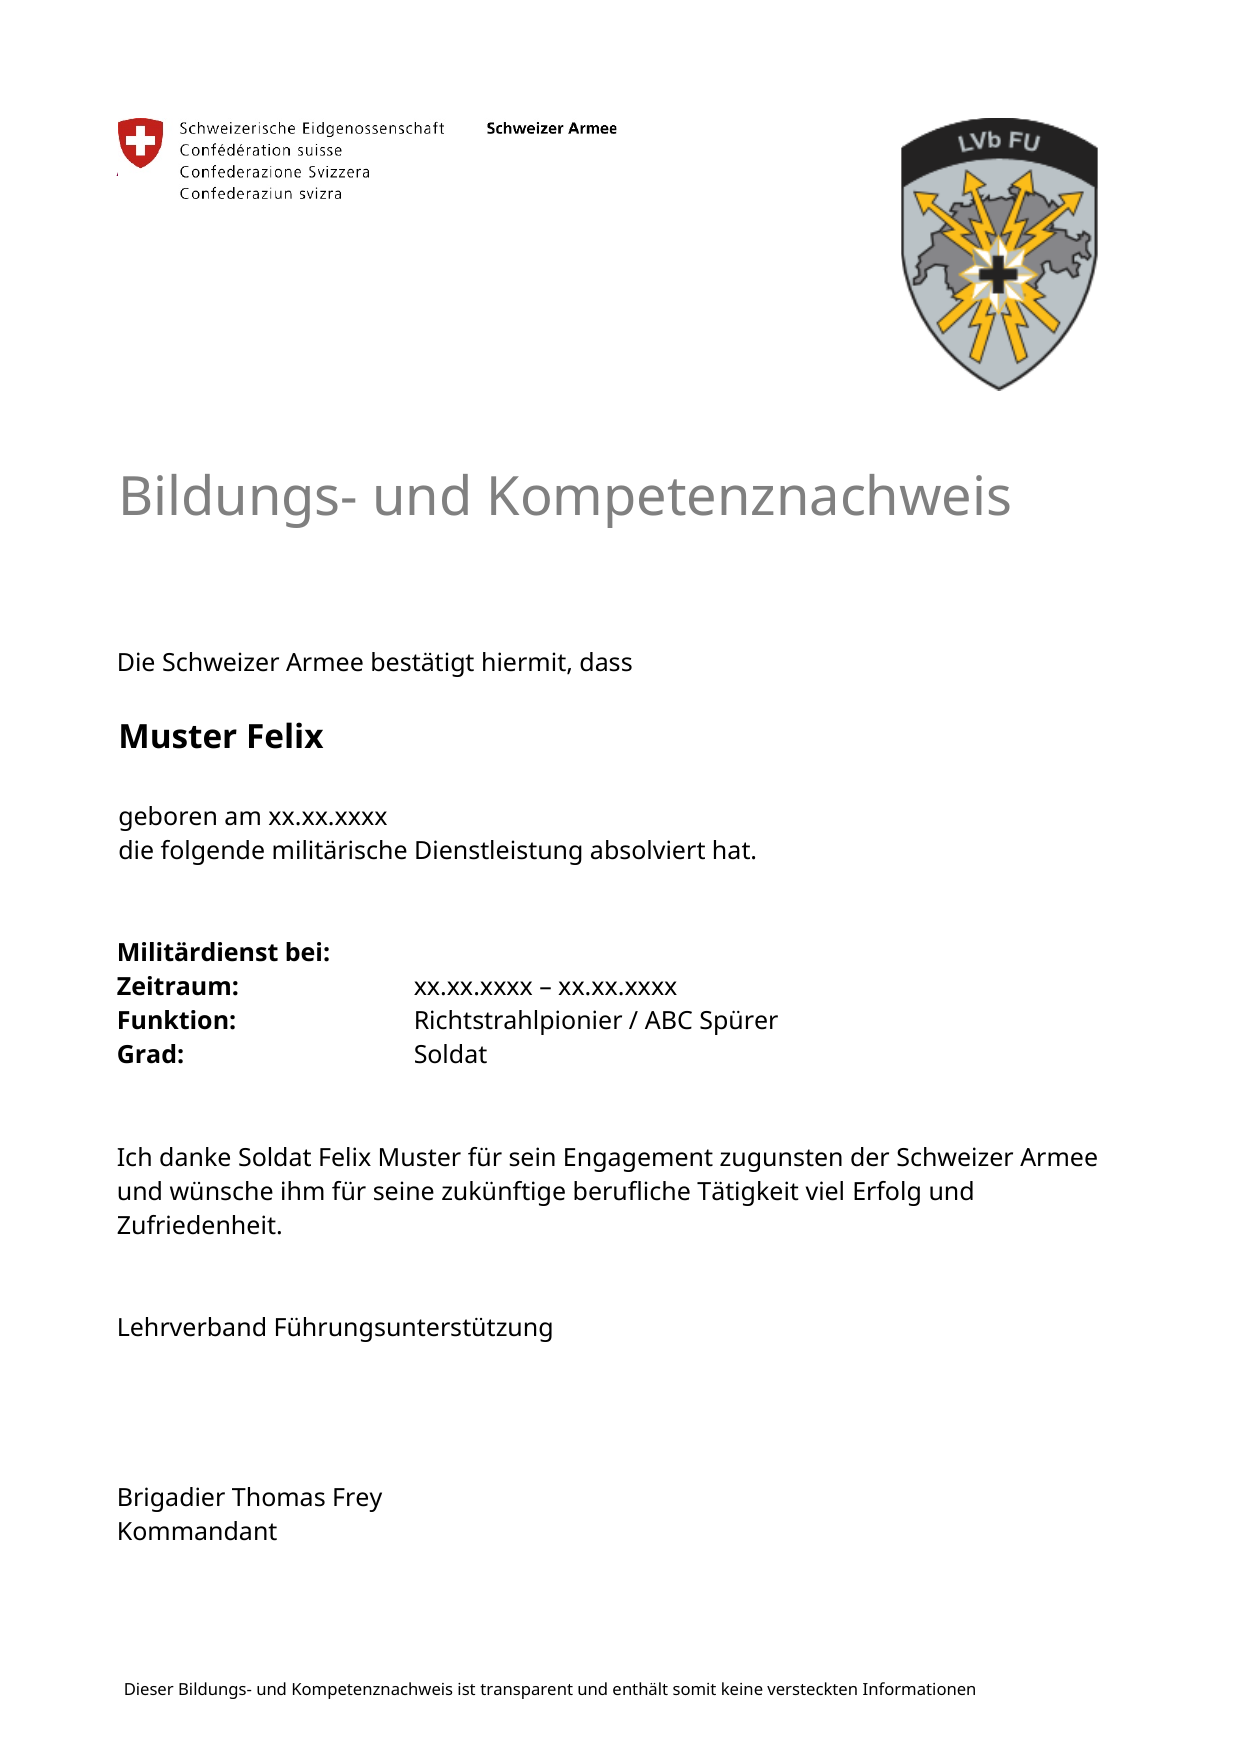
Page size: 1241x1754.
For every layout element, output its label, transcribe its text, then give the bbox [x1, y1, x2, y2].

text Militärdienst bei: [117, 935, 1122, 969]
text Zeitraum: xx.xx.xxxx – xx.xx.xxxx [117, 969, 1122, 1003]
text Die Schweizer Armee bestätigt hiermit, dass [117, 644, 1122, 678]
picture [901, 192, 1098, 391]
picture [118, 118, 617, 199]
text Brigadier Thomas Frey [117, 1480, 1122, 1514]
text Funktion: Richtstrahlpionier / ABC Spürer [117, 1003, 1122, 1037]
text geboren am xx.xx.xxxx [118, 799, 1122, 833]
text Muster Felix [118, 712, 1122, 758]
text Bildungs- und Kompetenznachweis [118, 457, 1122, 531]
text Grad: Soldat [117, 1037, 1122, 1071]
text Kommandant [117, 1514, 1122, 1548]
text die folgende militärische Dienstleistung absolviert hat. [118, 833, 1122, 867]
text Ich danke Soldat Felix Muster für sein Engagement zugunsten der Schweizer Armee und wünsche ihm für seine zukünftige berufliche Tätigkeit viel Erfolg und Zufriedenheit. [117, 1105, 1122, 1241]
text / [617, 118, 1122, 192]
text Lehrverband Führungsunterstützung [117, 1309, 1122, 1344]
